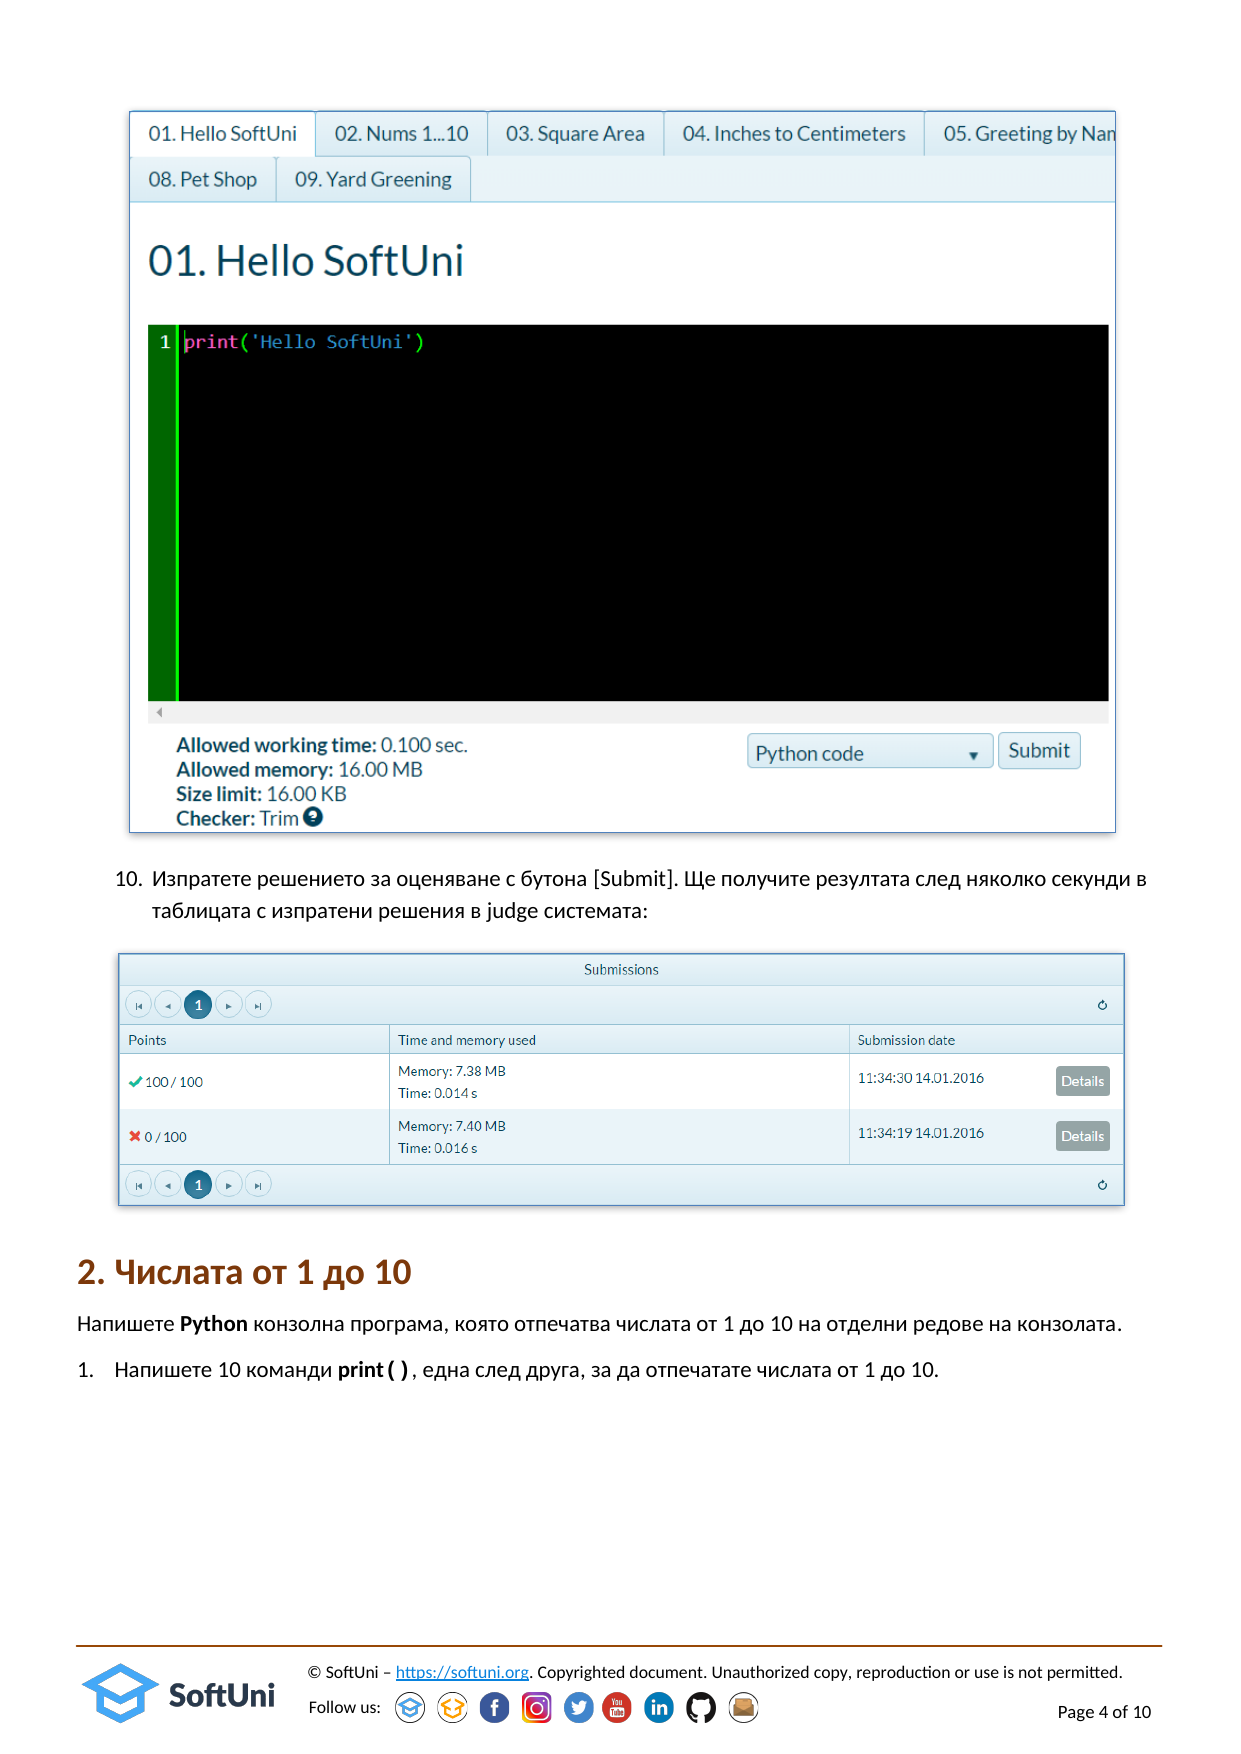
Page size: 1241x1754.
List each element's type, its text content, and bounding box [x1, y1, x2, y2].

list Изпратете решението за оценяване с бутона [Submit]. Ще получите резултата след няколко секунди в таблицата с изпратени решения в judge системата: [114, 864, 1163, 924]
subtitle Числата от 1 до 10 [77, 1248, 1163, 1293]
picture [522, 1692, 552, 1723]
text Напишете Python конзолна програма, която отпечатва числата от 1 до 10 на отделни редове на конзолата. [77, 1309, 1163, 1337]
list Напишете 10 команди print(), една след друга, за да отпечатате числата от 1 до 10. [77, 1353, 1163, 1384]
picture [644, 1692, 653, 1701]
picture [395, 1692, 425, 1723]
picture [686, 1692, 716, 1723]
picture [75, 1658, 281, 1729]
picture [644, 1714, 653, 1723]
picture [479, 1692, 510, 1723]
picture [437, 1692, 468, 1723]
picture [564, 1692, 594, 1723]
picture [728, 1692, 759, 1723]
picture [665, 1692, 674, 1701]
picture [119, 954, 1124, 1205]
picture [130, 112, 1115, 832]
picture [658, 1705, 667, 1714]
picture [602, 1692, 632, 1723]
picture [665, 1714, 674, 1723]
